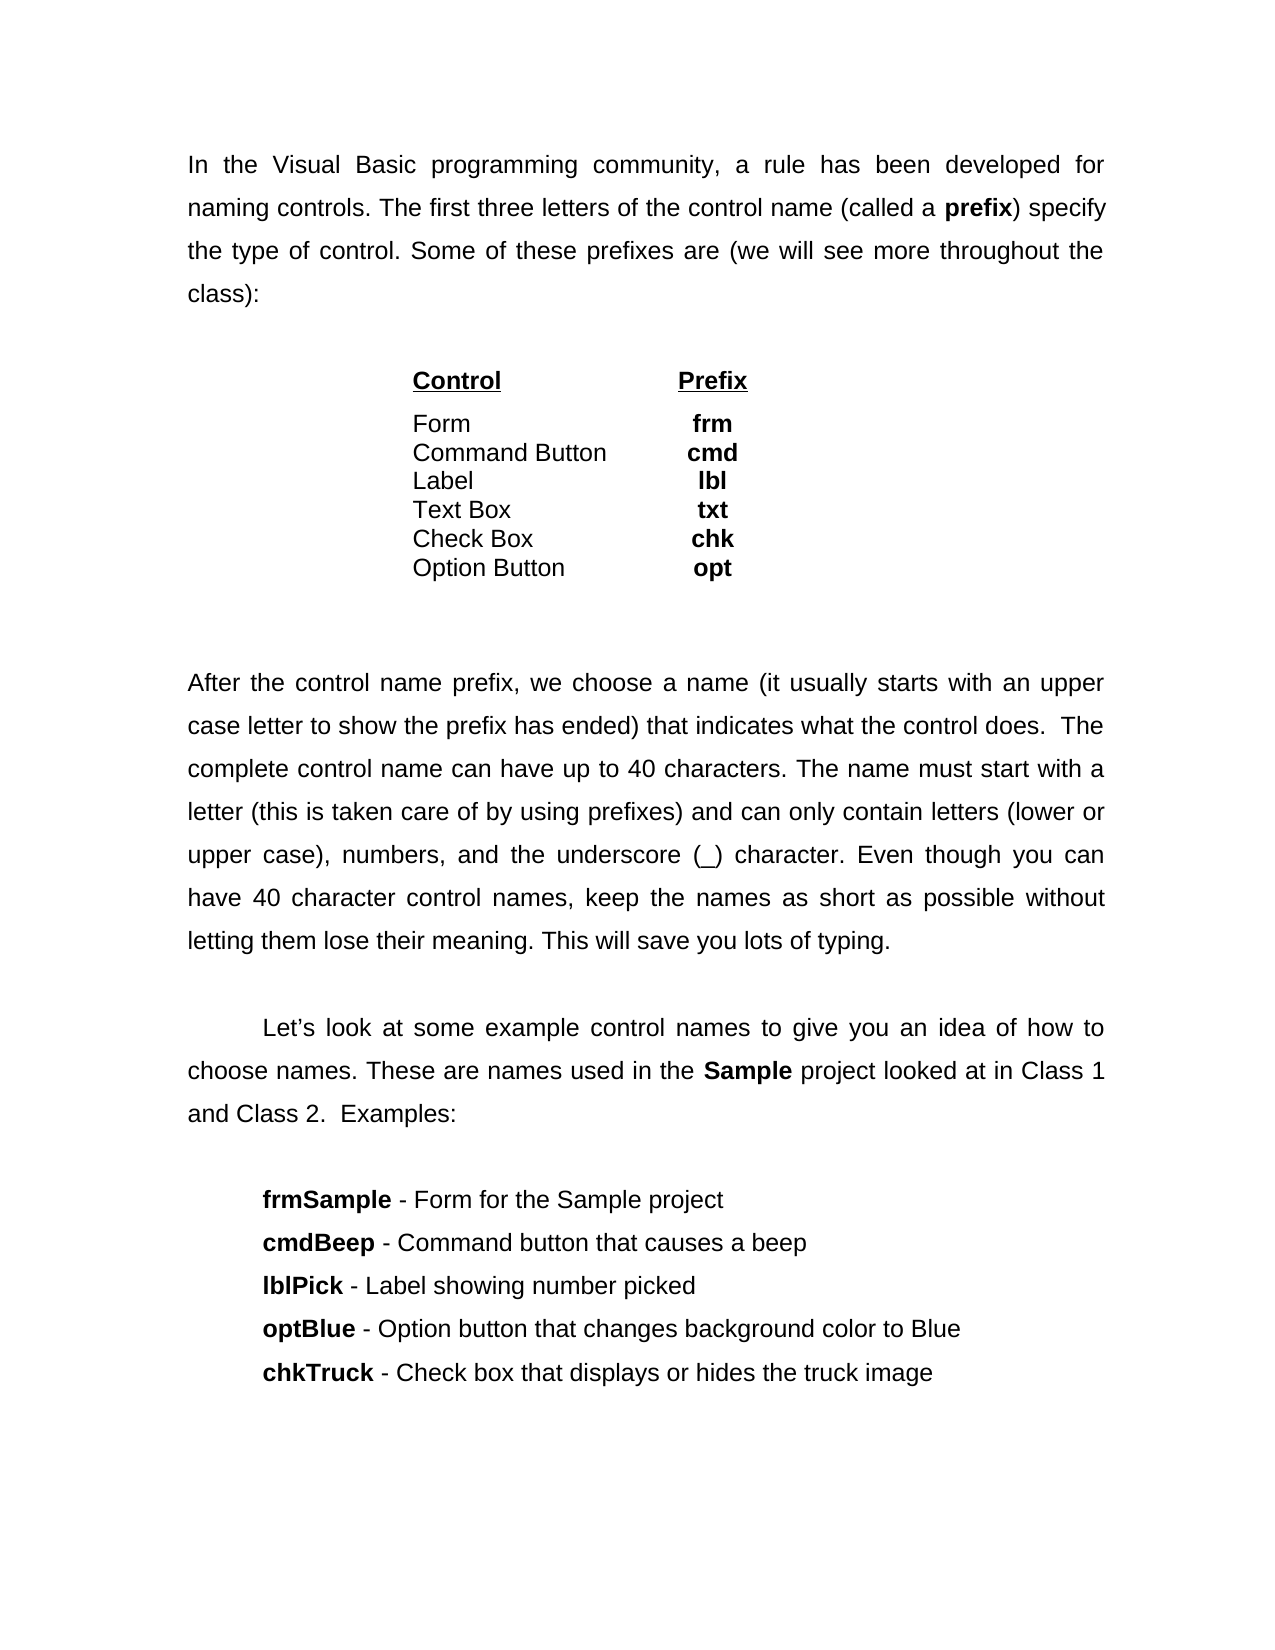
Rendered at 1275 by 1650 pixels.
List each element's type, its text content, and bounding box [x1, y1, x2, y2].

text Option Button opt [412, 552, 1106, 581]
text Command Button cmd [412, 437, 1106, 466]
text Label lbl [412, 466, 1106, 495]
text In the Visual Basic programming community, a rule has been developed for naming controls. The first three letters of the control name (called a prefix) specify the type of control. Some of these prefixes are (we will see more throughout the class): [187, 150, 1106, 308]
text Let’s look at some example control names to give you an idea of how to choose names. These are names used in the Sample project looked at in Class 1 and Class 2. Examples: [187, 1012, 1106, 1127]
text lblPick - Label showing number picked [262, 1271, 1106, 1300]
text Check Box chk [412, 524, 1106, 552]
text frmSample - Form for the Sample project [262, 1185, 1106, 1214]
text optBlue - Option button that changes background color to Blue [262, 1314, 1106, 1343]
text Form frm [412, 409, 1106, 437]
text cmdBeep - Command button that causes a beep [262, 1228, 1106, 1257]
text Text Box txt [412, 495, 1106, 524]
text After the control name prefix, we choose a name (it usually starts with an upper case letter to show the prefix has ended) that indicates what the control does. The complete control name can have up to 40 characters. The name must start with a letter (this is taken care of by using prefixes) and can only contain letters (lower or upper case), numbers, and the underscore (_) character. Even though you can have 40 character control names, keep the names as short as possible without letting them lose their meaning. This will save you lots of typing. [187, 667, 1106, 955]
text Control Prefix [412, 366, 1106, 394]
text chkTruck - Check box that displays or hides the truck image [262, 1357, 1106, 1386]
